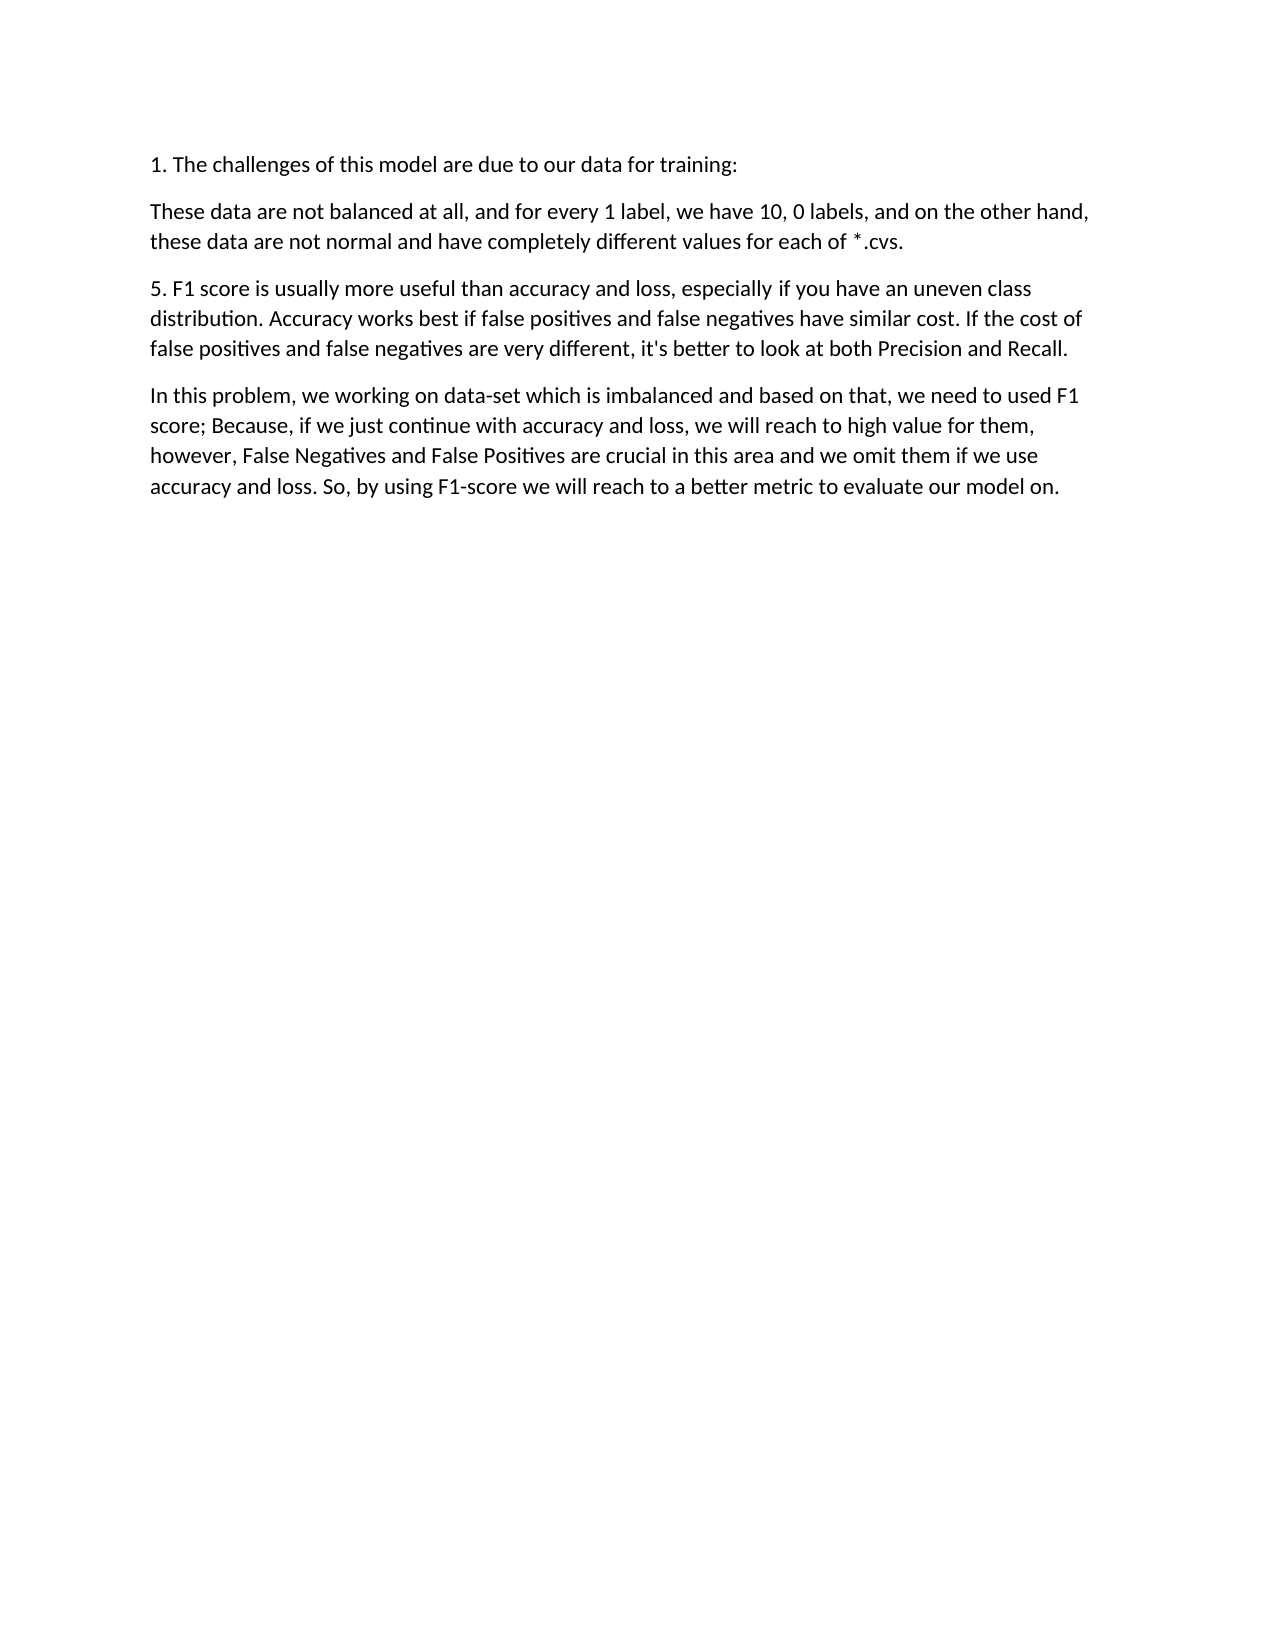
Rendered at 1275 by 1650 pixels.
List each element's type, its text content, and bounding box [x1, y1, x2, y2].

text 5. F1 score is usually more useful than accuracy and loss, especially if you have an uneven class distribution. Accuracy works best if false positives and false negatives have similar cost. If the cost of false positives and false negatives are very different, it's better to look at both Precision and Recall. [150, 274, 1125, 362]
text 1. The challenges of this model are due to our data for training: [150, 150, 1125, 178]
text These data are not balanced at all, and for every 1 label, we have 10, 0 labels, and on the other hand, these data are not normal and have completely different values for each of *.cvs. [150, 197, 1125, 255]
text In this problem, we working on data-set which is imbalanced and based on that, we need to used F1 score; Because, if we just continue with accuracy and loss, we will reach to high value for them, however, False Negatives and False Positives are crucial in this area and we omit them if we use accuracy and loss. So, by using F1-score we will reach to a better metric to evaluate our model on. [150, 381, 1125, 500]
